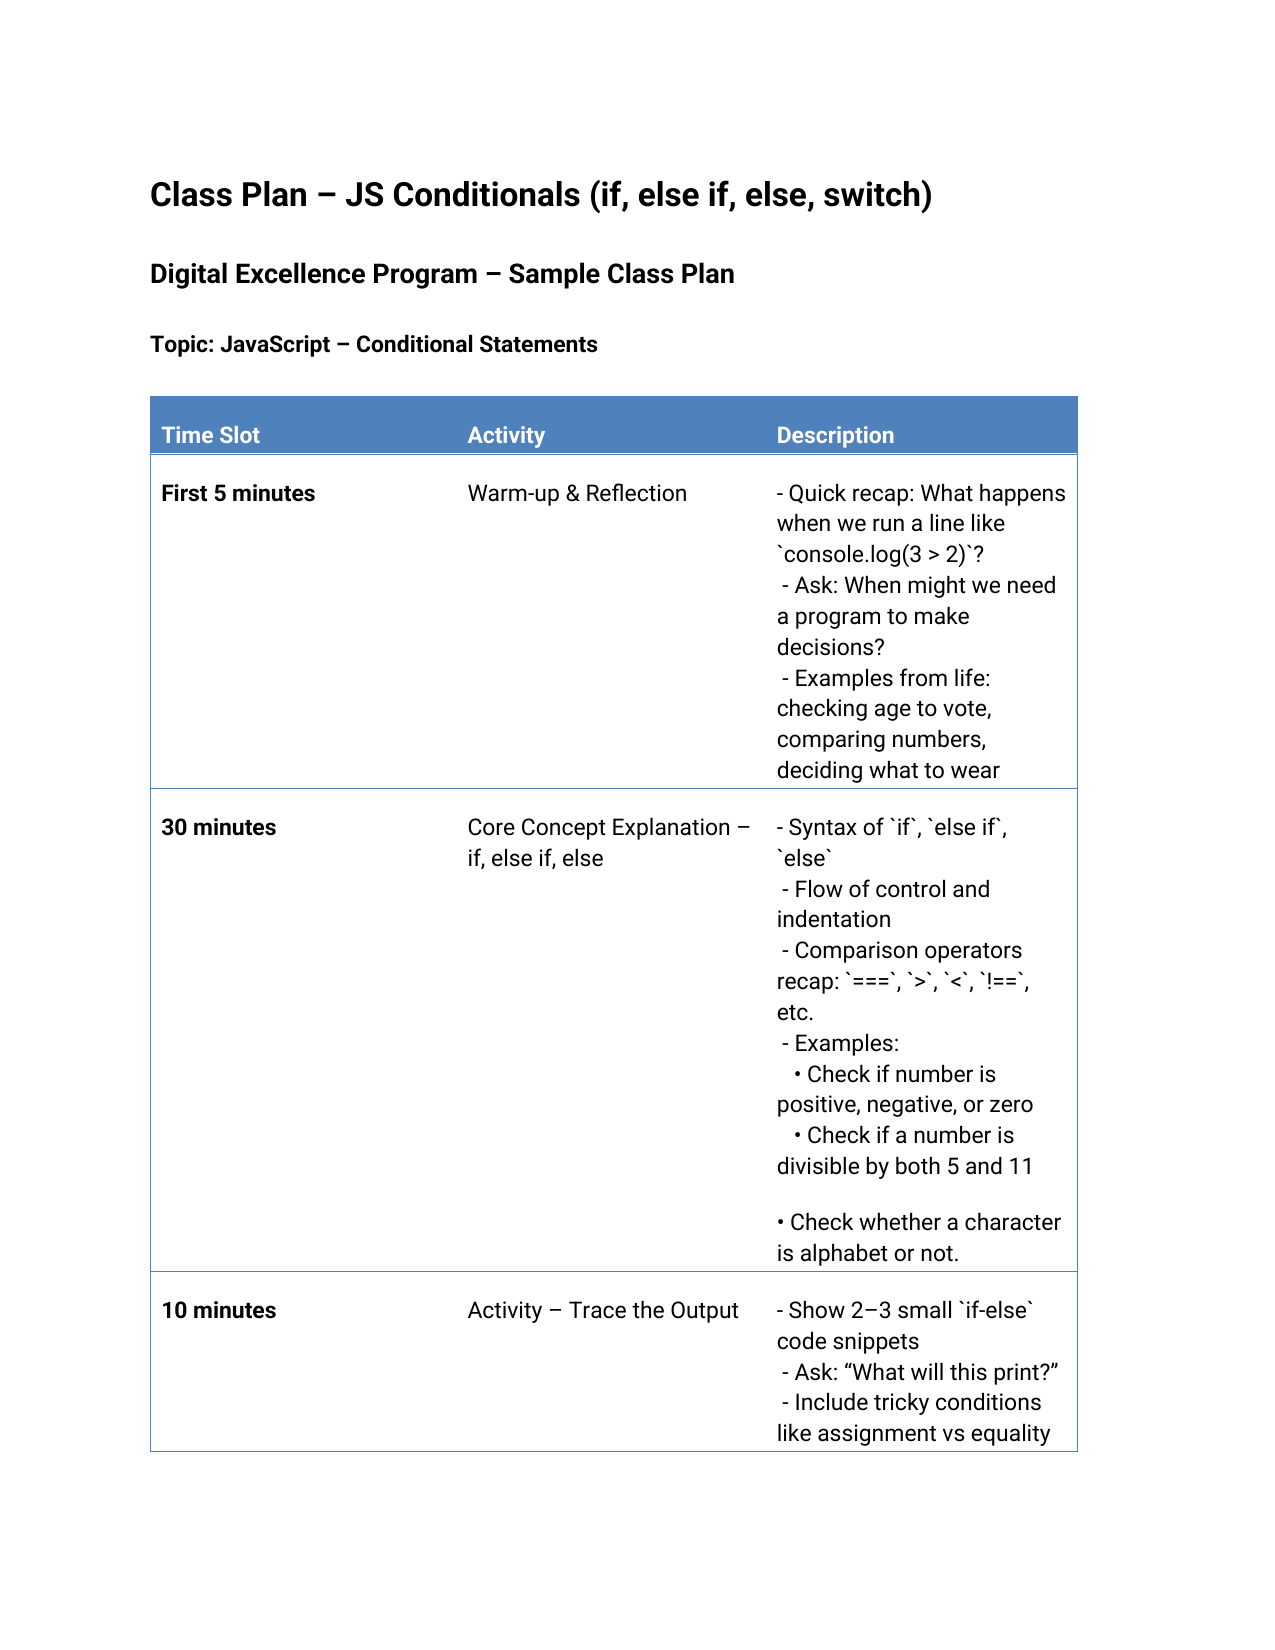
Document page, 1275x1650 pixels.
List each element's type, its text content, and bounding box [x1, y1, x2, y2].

table_cell - Quick recap: What happens when we run a line like `console.log(3 > 2)`? - Ask: When might we need a program to make decisions? - Examples from life: checking age to vote, comparing numbers, deciding what to wear [766, 455, 1077, 788]
table_cell - Syntax of `if`, `else if`, `else` - Flow of control and indentation - Comparison operators recap: `===`, `>`, `<`, `!==`, etc. - Examples: • Check if number is positive, negative, or zero • Check if a number is divisible by both 5 and 11 • Check whether a character is alphabet or not. [766, 789, 1077, 1271]
table_header Activity [457, 398, 766, 453]
table_cell First 5 minutes [151, 455, 457, 788]
table_cell Activity – Trace the Output [457, 1272, 766, 1451]
table_header Time Slot [151, 398, 457, 453]
text Class Plan – JS Conditionals (if, else if, else, switch) [150, 175, 1125, 214]
table_cell 10 minutes [151, 1272, 457, 1451]
text Digital Excellence Program – Sample Class Plan [150, 258, 1125, 290]
table_cell 30 minutes [151, 789, 457, 1271]
text Topic: JavaScript – Conditional Statements [150, 331, 1125, 358]
table_header Description [766, 398, 1077, 453]
table_cell Warm-up & Reflection [457, 455, 766, 788]
table_cell Core Concept Explanation – if, else if, else [457, 789, 766, 1271]
table_cell - Show 2–3 small `if-else` code snippets - Ask: “What will this print?” - Include tricky conditions like assignment vs equality [766, 1272, 1077, 1451]
